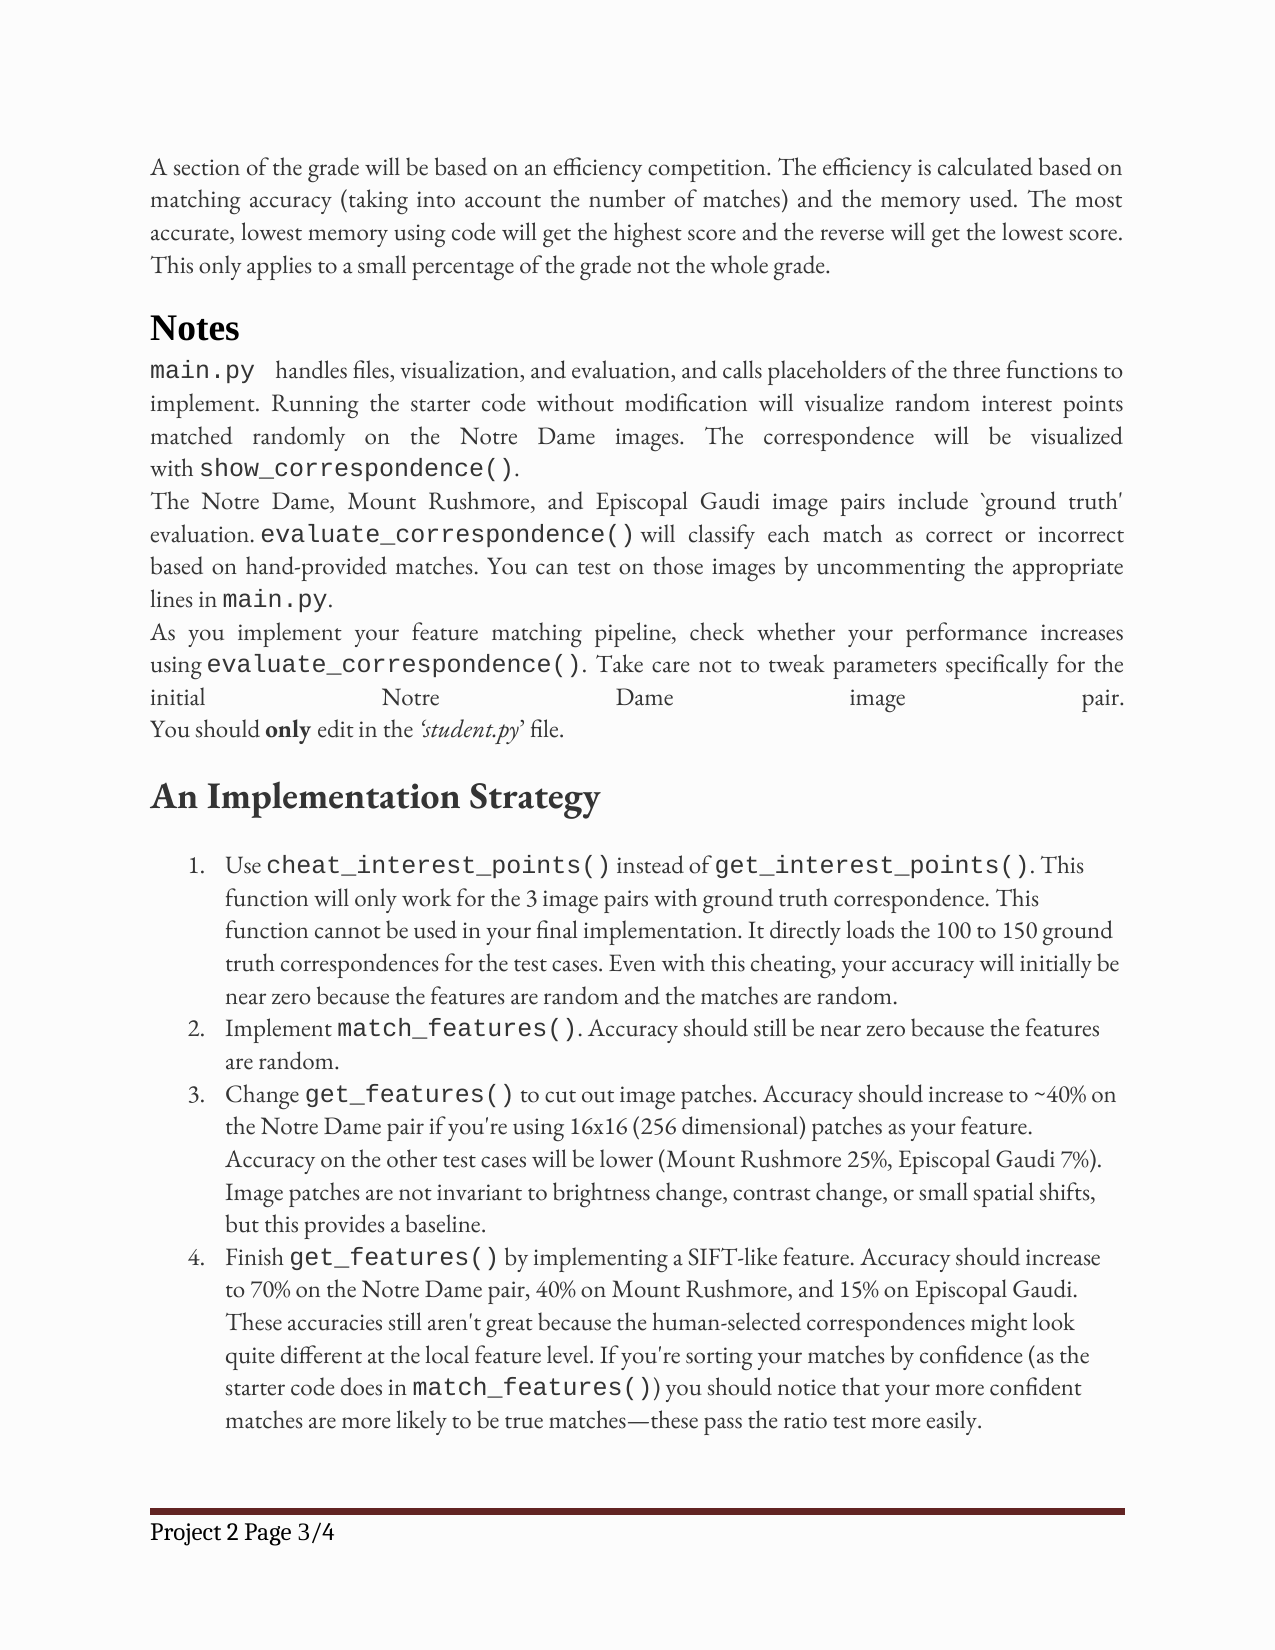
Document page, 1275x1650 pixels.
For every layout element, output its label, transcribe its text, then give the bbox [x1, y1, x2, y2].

list Finish get_features() by implementing a SIFT-like feature. Accuracy should increase to 70% on the Notre Dame pair, 40% on Mount Rushmore, and 15% on Episcopal Gaudi. These accuracies still aren't great because the human-selected correspondences might look quite different at the local feature level. If you're sorting your matches by confidence (as the starter code does in match_features()) you should notice that your more confident matches are more likely to be true matches—these pass the ratio test more easily. [187, 1240, 1125, 1436]
text As you implement your feature matching pipeline, check whether your performance increases using evaluate_correspondence(). Take care not to tweak parameters specifically for the initial Notre Dame image pair. You should only edit in the ‘student.py’ file. [150, 615, 1125, 745]
subtitle Notes [150, 305, 1125, 348]
text A section of the grade will be based on an efficiency competition. The efficiency is calculated based on matching accuracy (taking into account the number of matches) and the memory used. The most accurate, lowest memory using code will get the highest score and the reverse will get the lowest score. This only applies to a small percentage of the grade not the whole grade. [150, 150, 1125, 280]
text The Notre Dame, Mount Rushmore, and Episcopal Gaudi image pairs include `ground truth' evaluation. evaluate_correspondence() will classify each match as correct or incorrect based on hand-provided matches. You can test on those images by uncommenting the appropriate lines in main.py. [150, 484, 1125, 615]
text main.py handles files, visualization, and evaluation, and calls placeholders of the three functions to implement. Running the starter code without modification will visualize random interest points matched randomly on the Notre Dame images. The correspondence will be visualized with show_correspondence(). [150, 353, 1125, 484]
list Change get_features() to cut out image patches. Accuracy should increase to ~40% on the Notre Dame pair if you're using 16x16 (256 dimensional) patches as your feature. Accuracy on the other test cases will be lower (Mount Rushmore 25%, Episcopal Gaudi 7%). Image patches are not invariant to brightness change, contrast change, or small spatial shifts, but this provides a baseline. [187, 1077, 1125, 1240]
list Implement match_features(). Accuracy should still be near zero because the features are random. [187, 1012, 1125, 1077]
subtitle An Implementation Strategy [150, 770, 1125, 819]
list Use cheat_interest_points() instead of get_interest_points(). This function will only work for the 3 image pairs with ground truth correspondence. This function cannot be used in your final implementation. It directly loads the 100 to 150 ground truth correspondences for the test cases. Even with this cheating, your accuracy will initially be near zero because the features are random and the matches are random. [187, 848, 1125, 1012]
